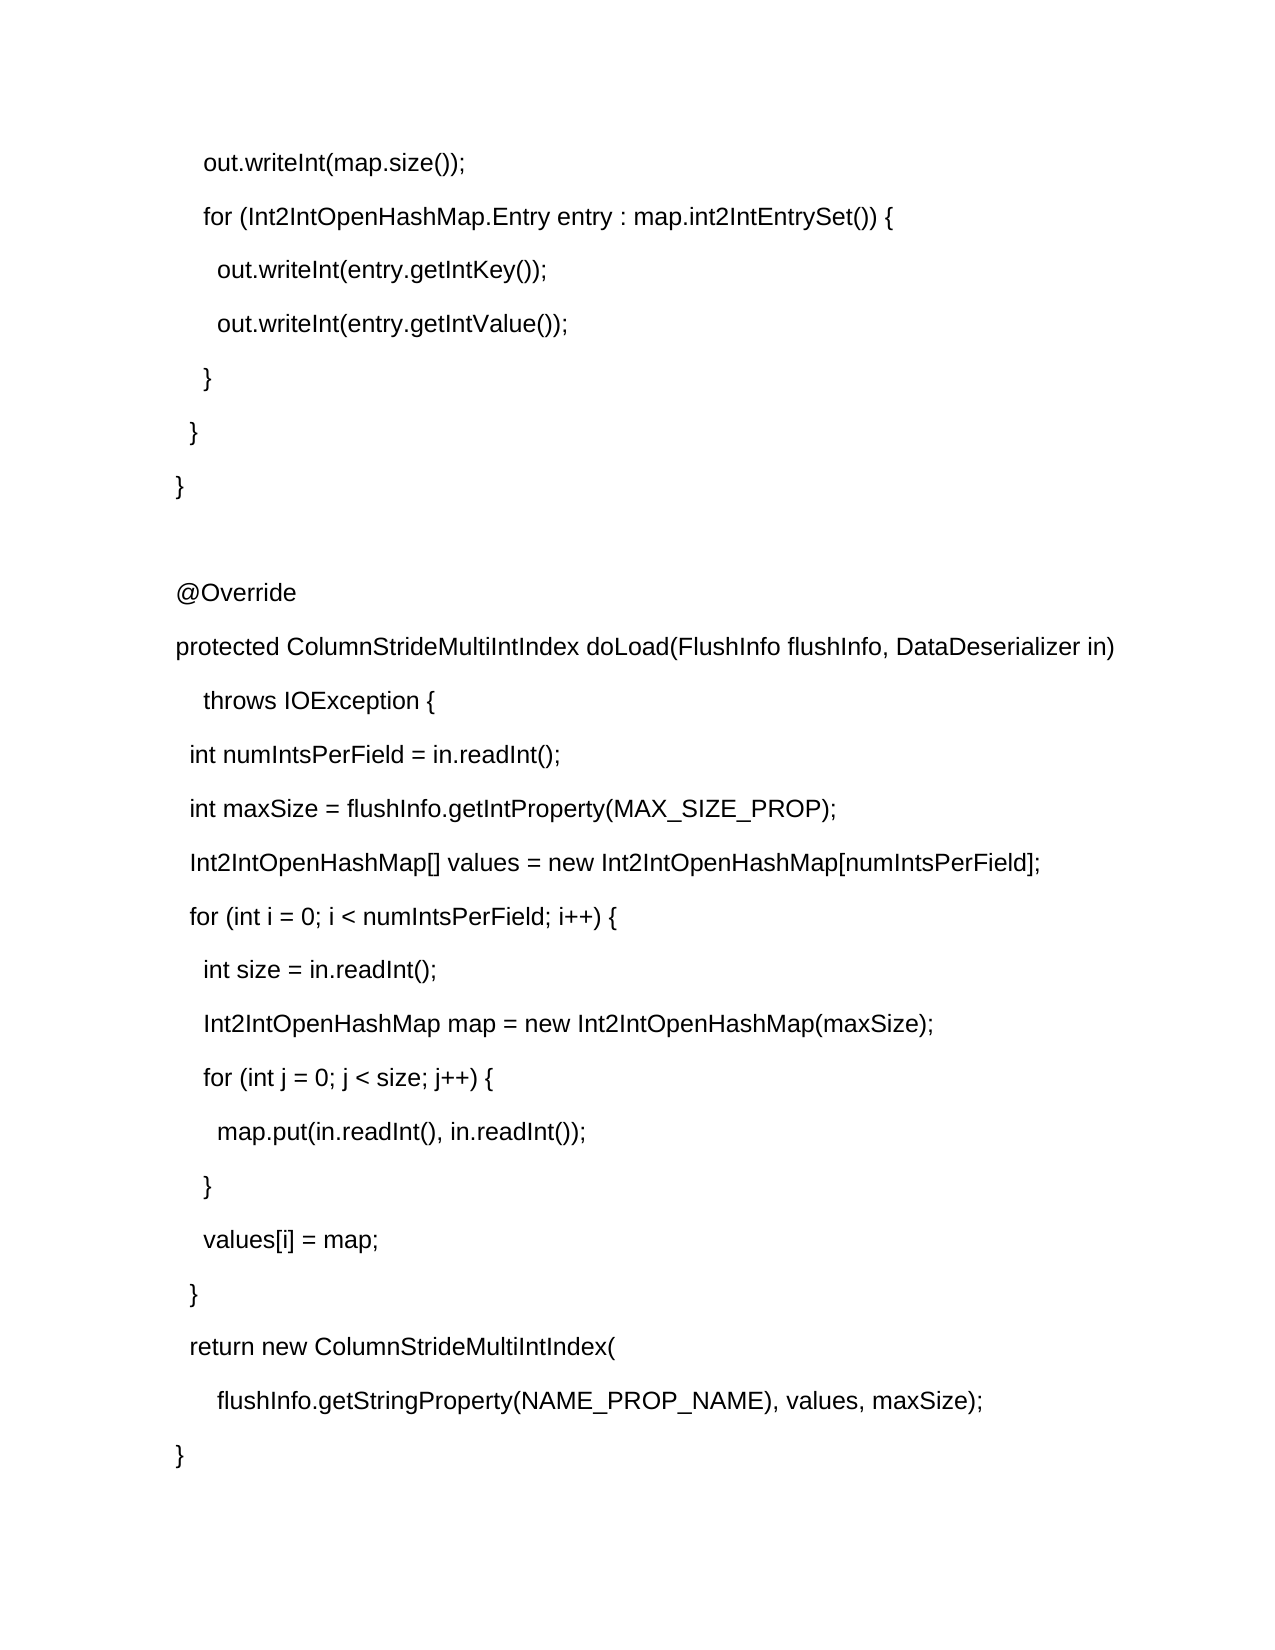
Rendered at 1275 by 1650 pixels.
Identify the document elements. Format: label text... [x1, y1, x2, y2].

text } [148, 471, 1127, 499]
text out.writeInt(map.size()); [148, 148, 1127, 176]
text values[i] = map; [148, 1225, 1127, 1253]
text for (Int2IntOpenHashMap.Entry entry : map.int2IntEntrySet()) { [148, 201, 1127, 230]
text out.writeInt(entry.getIntValue()); [148, 309, 1127, 338]
text } [148, 1278, 1127, 1307]
text for (int i = 0; i < numIntsPerField; i++) { [148, 902, 1127, 930]
text protected ColumnStrideMultiIntIndex doLoad(FlushInfo flushInfo, DataDeserializer in) [148, 632, 1127, 661]
text flushInfo.getStringProperty(NAME_PROP_NAME), values, maxSize); [148, 1386, 1127, 1415]
text for (int j = 0; j < size; j++) { [148, 1063, 1127, 1092]
text } [148, 417, 1127, 446]
text map.put(in.readInt(), in.readInt()); [148, 1117, 1127, 1146]
text } [148, 1440, 1127, 1469]
text int maxSize = flushInfo.getIntProperty(MAX_SIZE_PROP); [148, 794, 1127, 823]
text Int2IntOpenHashMap[] values = new Int2IntOpenHashMap[numIntsPerField]; [148, 848, 1127, 876]
text } [148, 1171, 1127, 1199]
text } [148, 363, 1127, 392]
text int size = in.readInt(); [148, 955, 1127, 984]
text @Override [148, 578, 1127, 607]
text int numIntsPerField = in.readInt(); [148, 740, 1127, 769]
text return new ColumnStrideMultiIntIndex( [148, 1332, 1127, 1361]
text Int2IntOpenHashMap map = new Int2IntOpenHashMap(maxSize); [148, 1009, 1127, 1038]
text out.writeInt(entry.getIntKey()); [148, 255, 1127, 284]
text throws IOException { [148, 686, 1127, 715]
